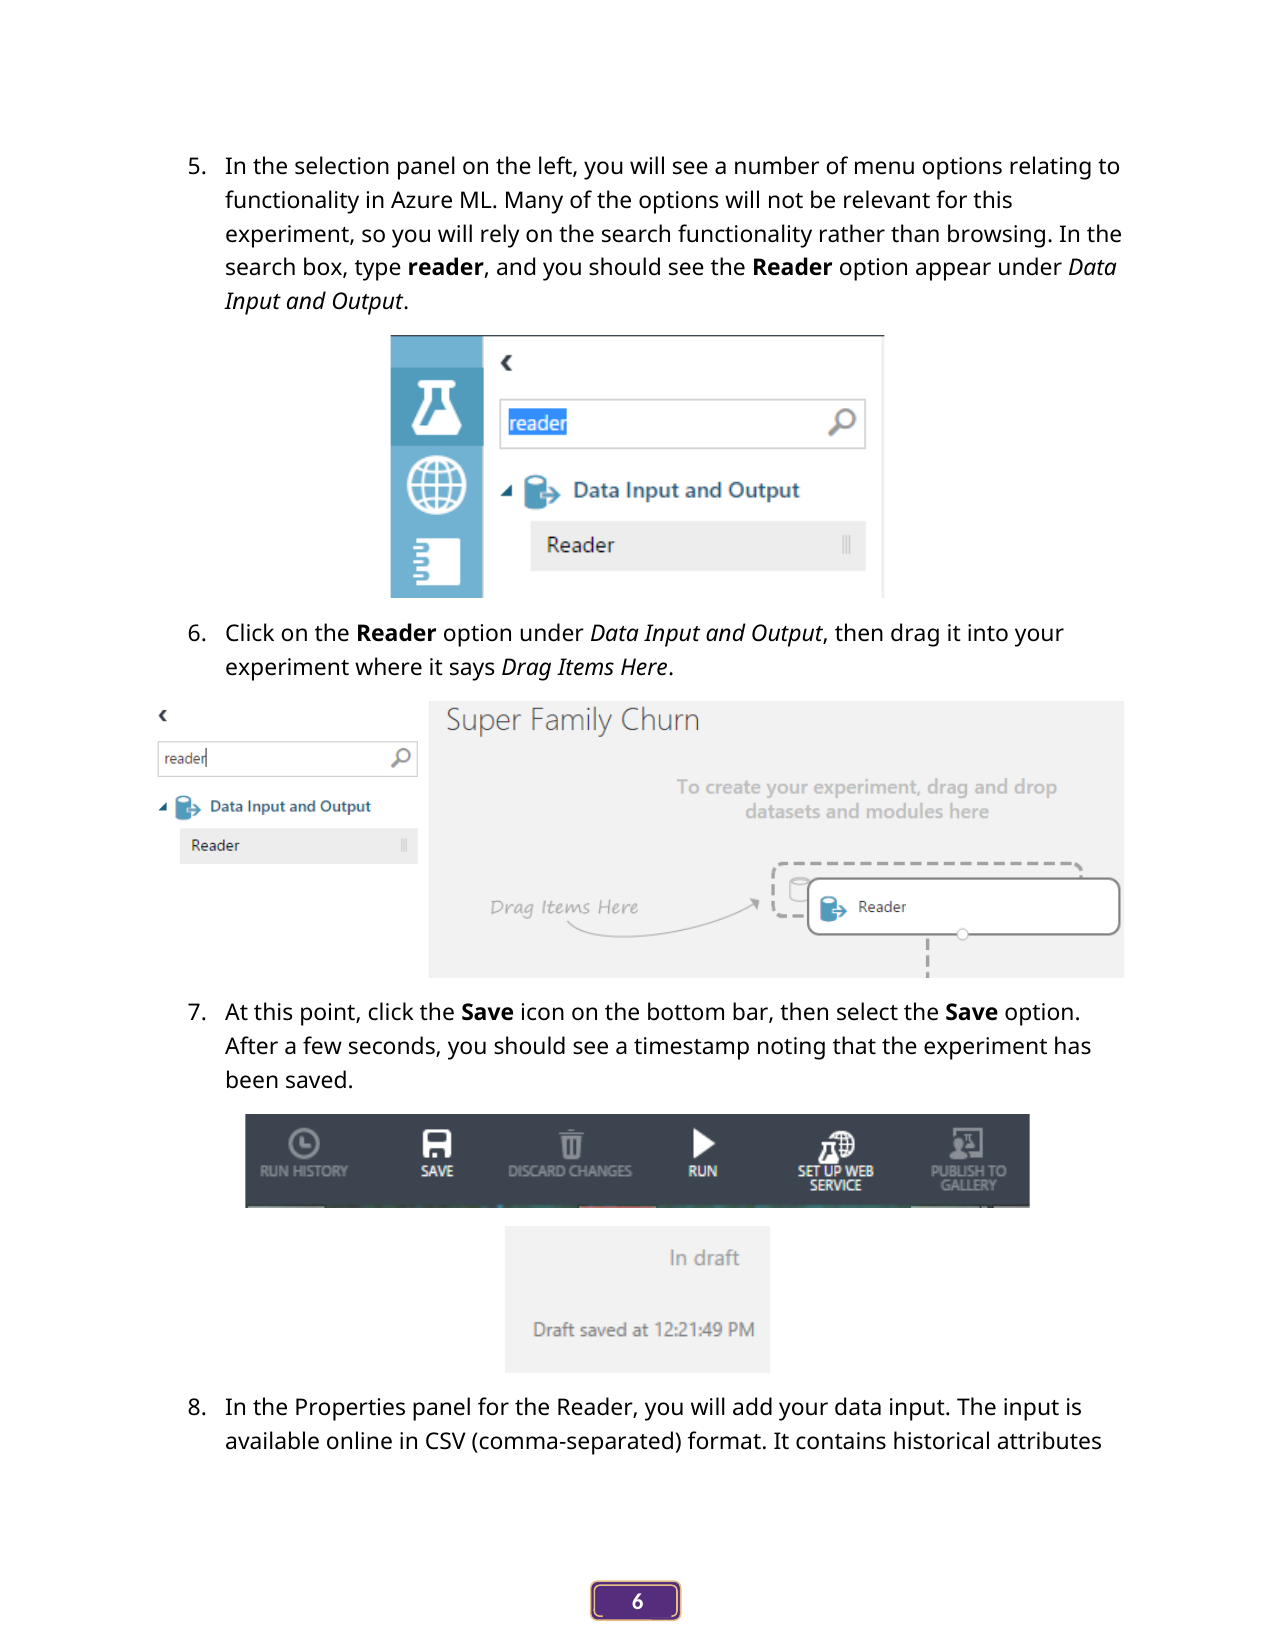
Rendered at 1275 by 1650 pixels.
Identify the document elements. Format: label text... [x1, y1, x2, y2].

picture [504, 1226, 771, 1373]
picture [245, 1114, 1030, 1208]
picture [390, 335, 885, 598]
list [187, 1391, 1125, 1456]
list Click on the Reader option under Data Input and Output, then drag it into your experiment where it says Drag Items Here. [187, 617, 1125, 682]
list In the selection panel on the left, you will see a number of menu options relating to functionality in Azure ML. Many of the options will not be relevant for this experiment, so you will rely on the search functionality rather than browsing. In the search box, type reader, and you should see the Reader option appear under Data Input and Output. [187, 150, 1125, 316]
picture [150, 701, 1125, 978]
list At this point, click the Save icon on the bottom bar, then select the Save option. After a few seconds, you should see a timestamp noting that the experiment has been saved. [187, 996, 1125, 1095]
